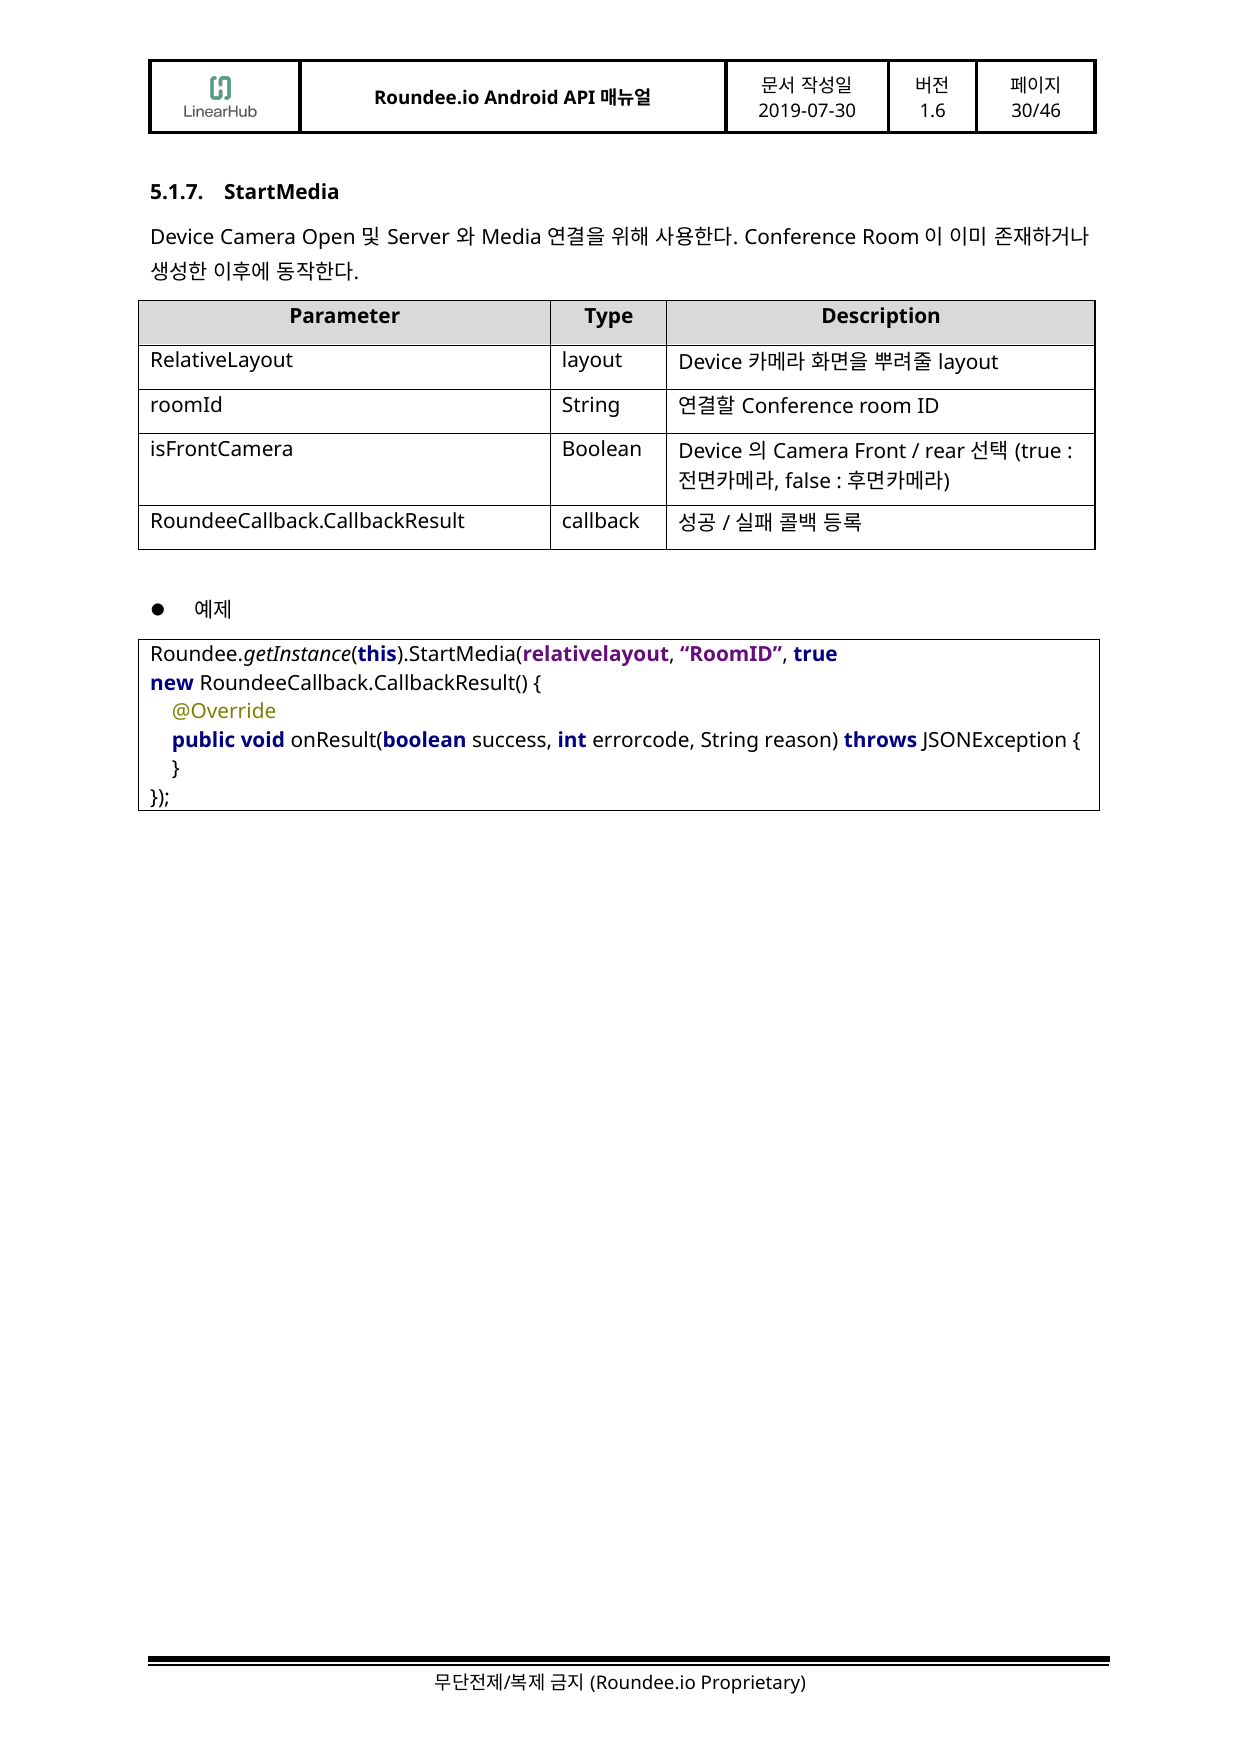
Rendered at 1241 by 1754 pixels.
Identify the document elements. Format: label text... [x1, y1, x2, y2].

list 예제 [150, 593, 1090, 624]
table_cell 연결할 Conference room ID [667, 390, 1094, 433]
text Device Camera Open 및 Server 와 Media 연결을 위해 사용한다. Conference Room이 이미 존재하거나 생성한 이후에 동작한다. [150, 220, 1090, 285]
table_cell isFrontCamera [139, 434, 550, 505]
table_cell RelativeLayout [139, 346, 550, 389]
table_cell 성공 / 실패 콜백 등록 [667, 506, 1094, 549]
table_cell Device 의 Camera Front / rear 선택 (true : 전면카메라, false : 후면카메라) [667, 434, 1094, 505]
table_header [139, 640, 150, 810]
table_cell RoundeeCallback.CallbackResult [139, 506, 550, 549]
table_cell callback [551, 506, 666, 549]
table_header Description [667, 301, 1094, 344]
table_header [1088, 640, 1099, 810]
subtitle StartMedia [150, 177, 1090, 206]
table_cell Boolean [551, 434, 666, 505]
table_cell Device 카메라 화면을 뿌려줄 layout [667, 346, 1094, 389]
table_cell roomId [139, 390, 550, 433]
table_cell layout [551, 346, 666, 389]
table_header Parameter [139, 301, 550, 344]
table_header Type [551, 301, 666, 344]
table_cell String [551, 390, 666, 433]
picture [170, 62, 271, 131]
